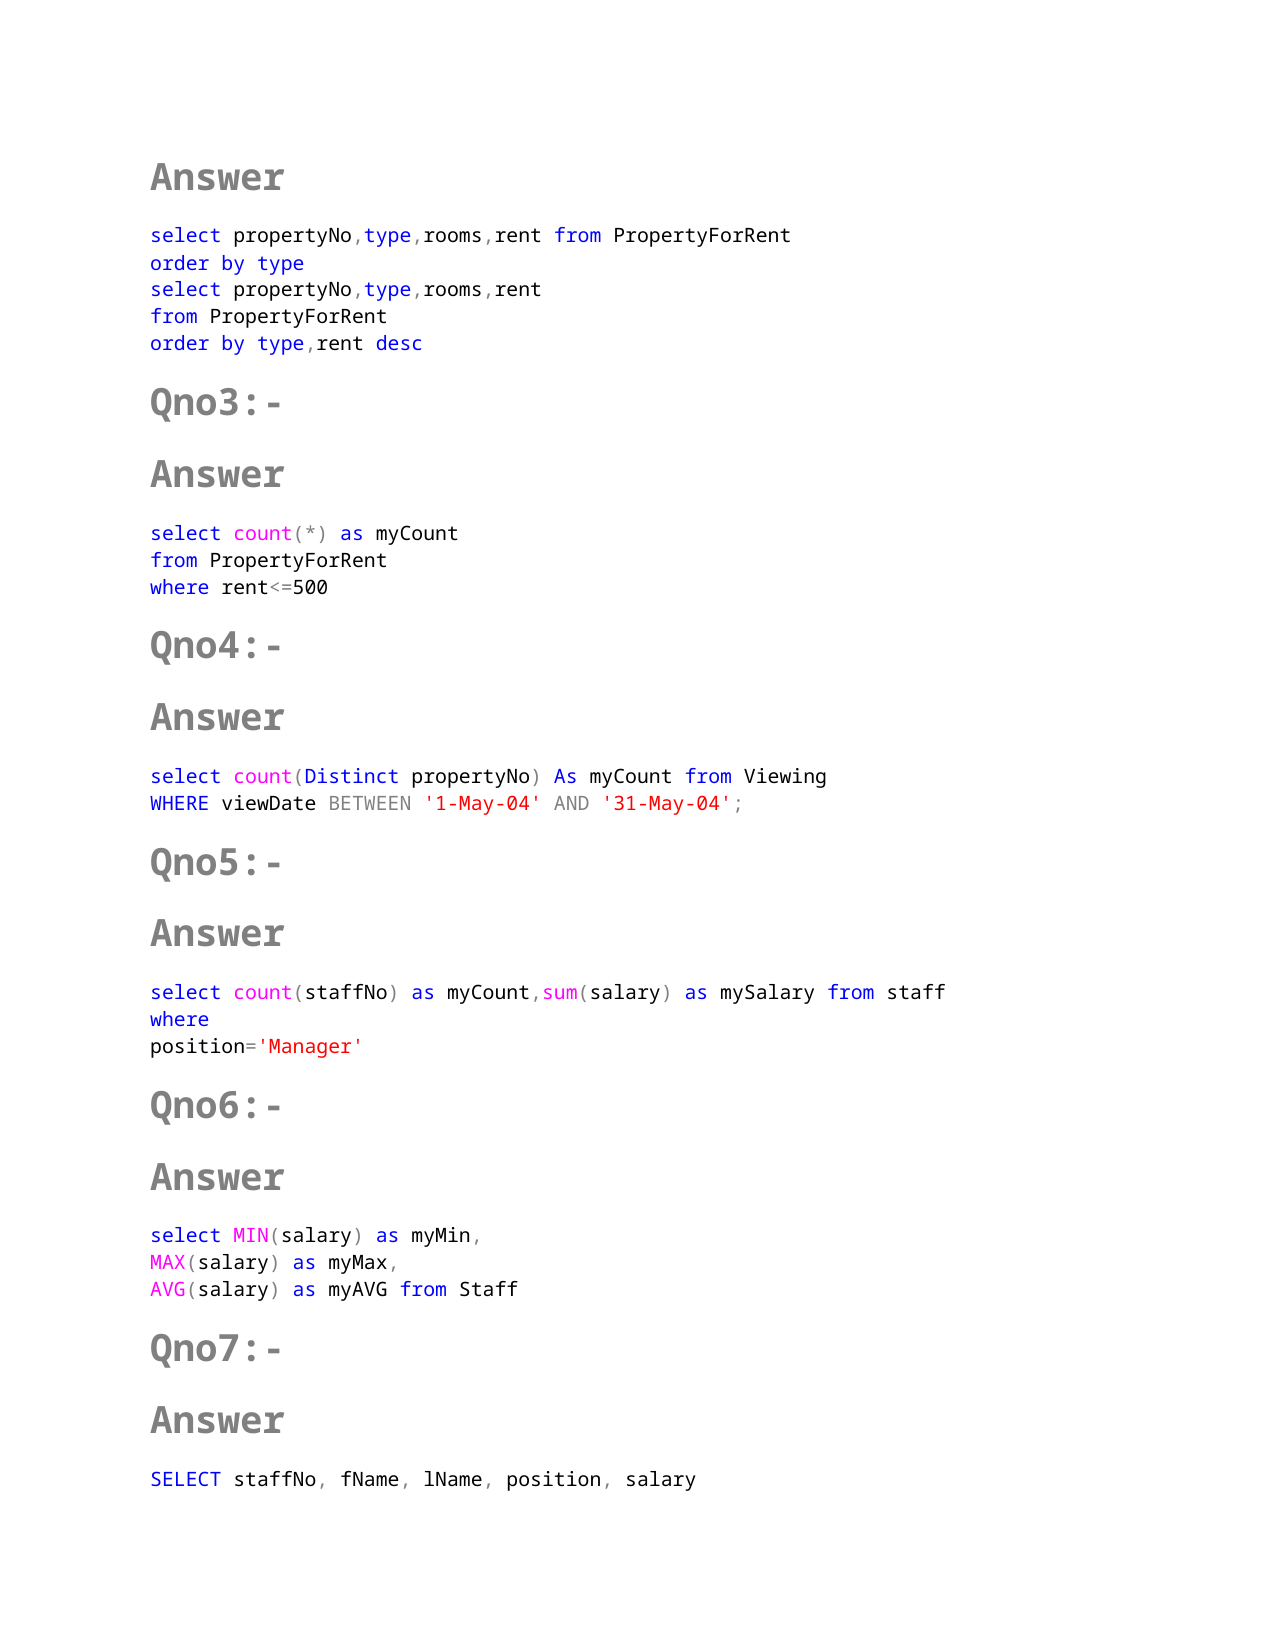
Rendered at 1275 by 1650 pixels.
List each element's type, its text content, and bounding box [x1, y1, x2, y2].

text Answer [150, 447, 1125, 498]
text SELECT staffNo, fName, lName, position, salary [150, 1465, 1125, 1492]
text from PropertyForRent [150, 303, 1125, 330]
text Qno5:- [150, 835, 1125, 886]
text AVG(salary) as myAVG from Staff [150, 1276, 1125, 1303]
text position='Manager' [150, 1032, 1125, 1059]
text WHERE viewDate BETWEEN '1-May-04' AND '31-May-04'; [150, 789, 1125, 816]
text Answer [150, 150, 1125, 201]
text Answer [150, 1393, 1125, 1444]
text select MIN(salary) as myMin, [150, 1222, 1125, 1249]
text select count(*) as myCount [150, 519, 1125, 546]
text select count(Distinct propertyNo) As myCount from Viewing [150, 762, 1125, 789]
text MAX(salary) as myMax, [150, 1249, 1125, 1276]
text Qno4:- [150, 619, 1125, 670]
text Answer [150, 907, 1125, 958]
text order by type [150, 249, 1125, 276]
text from PropertyForRent [150, 546, 1125, 573]
text Qno3:- [150, 375, 1125, 426]
text select count(staffNo) as myCount,sum(salary) as mySalary from staff [150, 978, 1125, 1005]
text where rent<=500 [150, 573, 1125, 600]
text select propertyNo,type,rooms,rent from PropertyForRent [150, 222, 1125, 249]
text order by type,rent desc [150, 330, 1125, 357]
text where [150, 1005, 1125, 1032]
text Qno7:- [150, 1321, 1125, 1372]
text Qno6:- [150, 1078, 1125, 1129]
text Answer [150, 1150, 1125, 1201]
text select propertyNo,type,rooms,rent [150, 276, 1125, 303]
text Answer [150, 690, 1125, 741]
